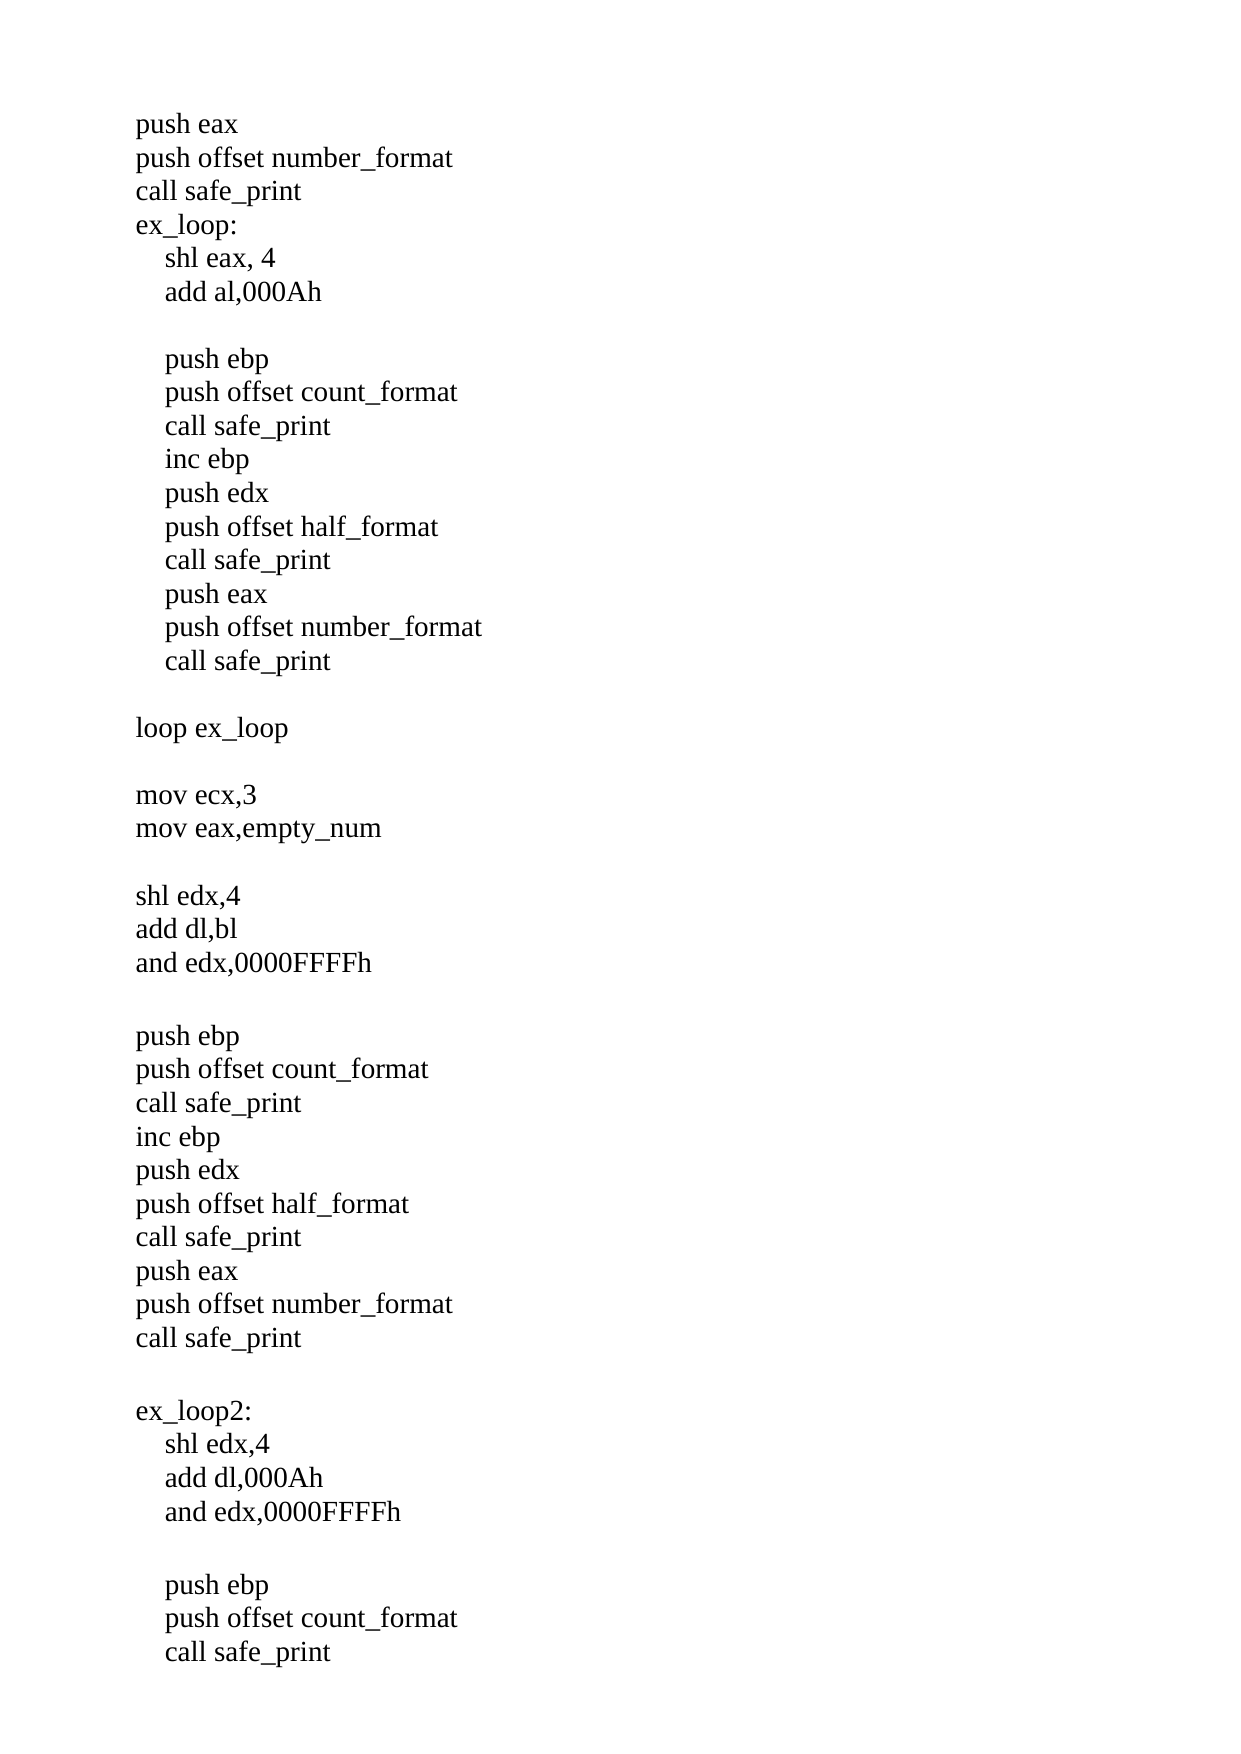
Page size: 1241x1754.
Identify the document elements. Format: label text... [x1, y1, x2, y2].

text mov eax,empty_num [106, 811, 1176, 844]
text add al,000Ah [106, 274, 1176, 307]
text push offset count_format [106, 1601, 1176, 1634]
text push eax [106, 1253, 1176, 1286]
text push offset number_format [106, 609, 1176, 643]
text add dl,bl [106, 911, 1176, 945]
text push offset half_format [106, 1186, 1176, 1219]
text call safe_print [106, 542, 1176, 576]
text call safe_print [106, 408, 1176, 442]
text shl edx,4 [106, 1427, 1176, 1460]
text and edx,0000FFFFh [106, 945, 1176, 978]
text push edx [106, 1152, 1176, 1186]
text push offset number_format [106, 140, 1176, 173]
text mov ecx,3 [106, 777, 1176, 811]
text push ebp [106, 1018, 1176, 1052]
text call safe_print [106, 643, 1176, 676]
text call safe_print [106, 1634, 1176, 1668]
text call safe_print [106, 1219, 1176, 1253]
text and edx,0000FFFFh [106, 1494, 1176, 1527]
text call safe_print [106, 1320, 1176, 1353]
text push offset count_format [106, 374, 1176, 408]
text loop ex_loop [106, 710, 1176, 743]
text push ebp [106, 341, 1176, 374]
text shl eax, 4 [106, 240, 1176, 274]
text call safe_print [106, 173, 1176, 207]
text push edx [106, 475, 1176, 509]
text ex_loop: [106, 207, 1176, 240]
text push offset half_format [106, 509, 1176, 542]
text add dl,000Ah [106, 1460, 1176, 1494]
text ex_loop2: [106, 1393, 1176, 1427]
text inc ebp [106, 1119, 1176, 1152]
text inc ebp [106, 442, 1176, 475]
text push eax [106, 106, 1176, 140]
text push offset number_format [106, 1286, 1176, 1320]
text push eax [106, 576, 1176, 609]
text call safe_print [106, 1085, 1176, 1119]
text push ebp [106, 1567, 1176, 1601]
text push offset count_format [106, 1052, 1176, 1085]
text shl edx,4 [106, 878, 1176, 911]
